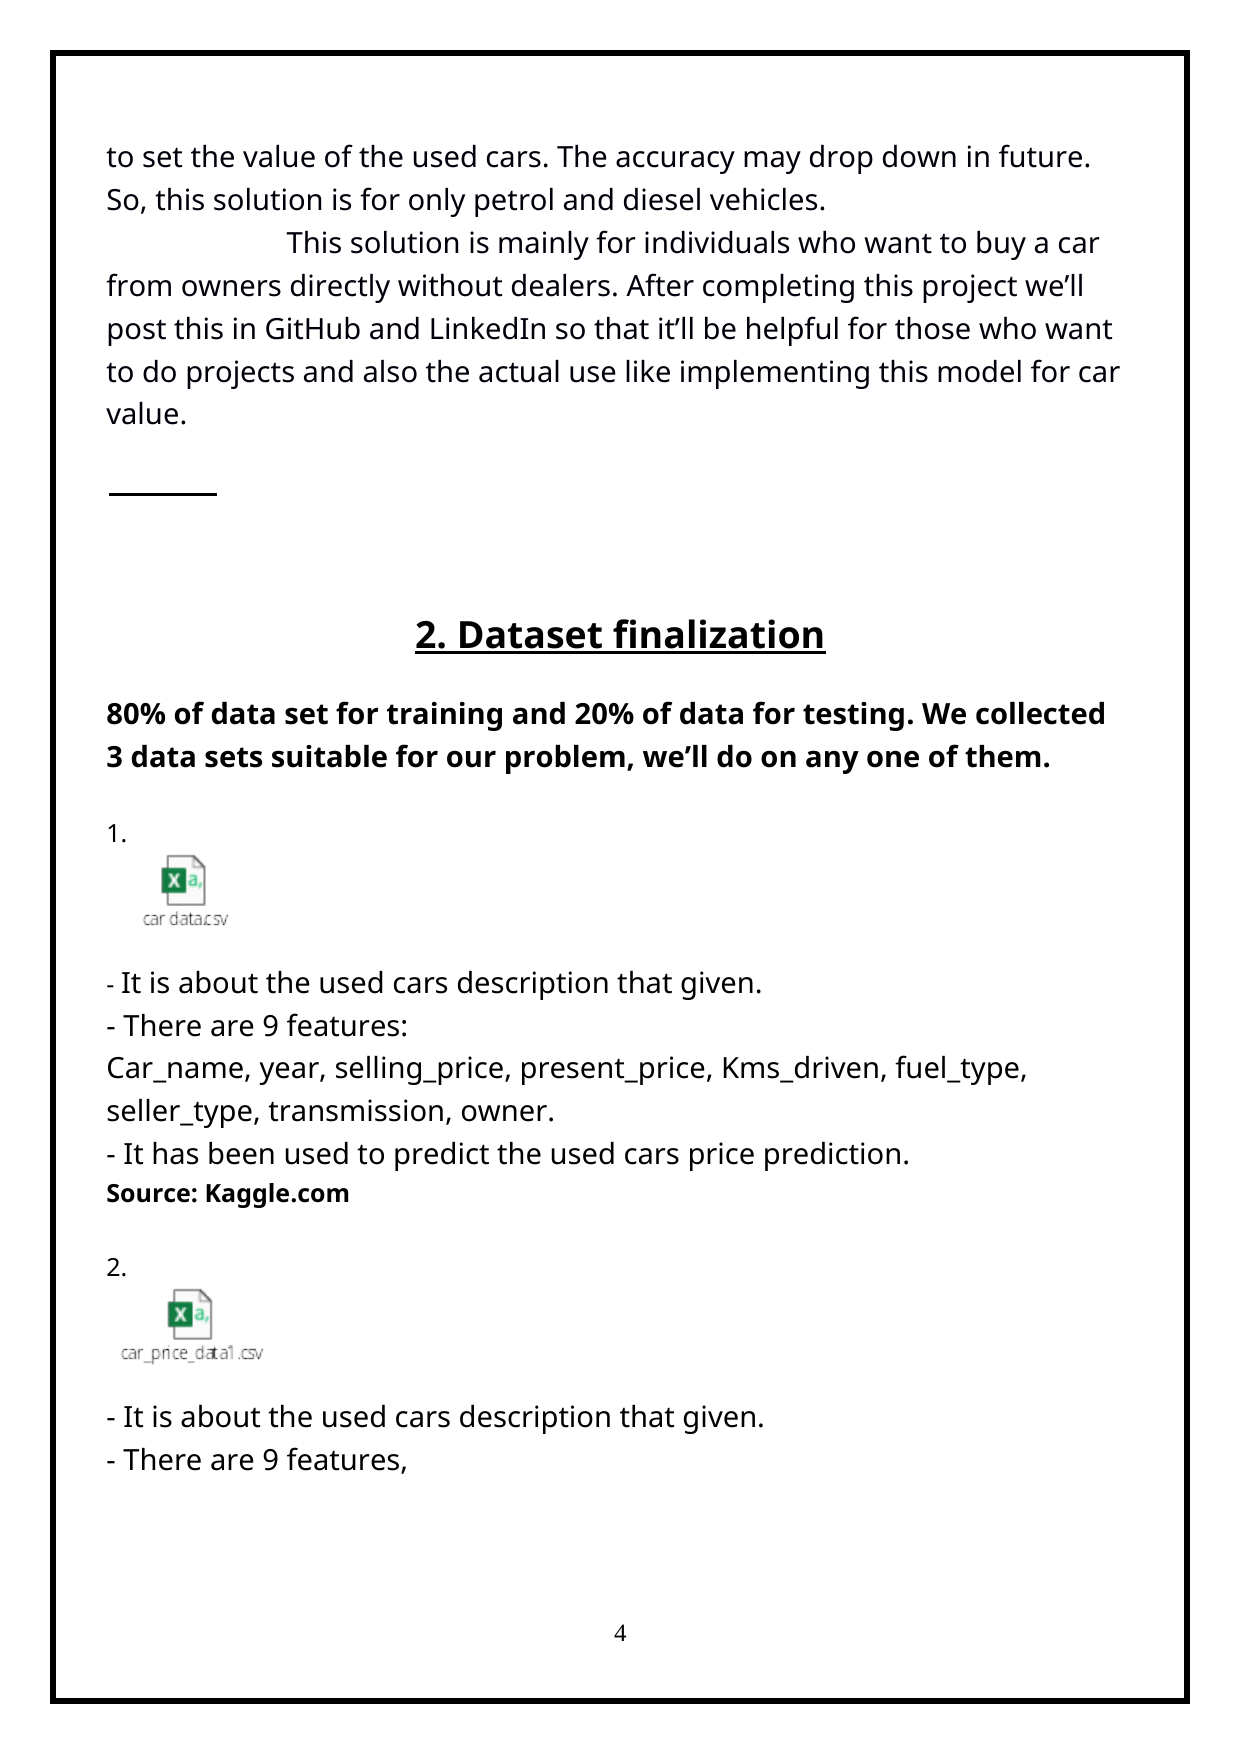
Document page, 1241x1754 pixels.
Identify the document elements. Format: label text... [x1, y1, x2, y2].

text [106, 1396, 1131, 1436]
text 80% of data set for training and 20% of data for testing. We collected 3 data sets suitable for our problem, we’ll do on any one of them. [106, 693, 1131, 776]
text Source: Kaggle.com [106, 1176, 1131, 1210]
text - It is about the used cars description that given. [106, 962, 1131, 1002]
text 2. [106, 1249, 1131, 1284]
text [106, 137, 1131, 219]
text 1. [106, 816, 1131, 850]
text - It has been used to predict the used cars price prediction. [106, 1133, 1131, 1173]
text Car_name, year, selling_price, present_price, Kms_driven, fuel_type, seller_type, transmission, owner. [106, 1048, 1131, 1130]
text - There are 9 features, [106, 1439, 1131, 1479]
text This solution is mainly for individuals who want to buy a car from owners directly without dealers. After completing this project we’ll post this in GitHub and LinkedIn so that it’ll be helpful for those who want to do projects and also the actual use like implementing this model for car value. [106, 222, 1131, 433]
text - There are 9 features: [106, 1005, 1131, 1044]
text 2. Dataset finalization [109, 608, 1131, 659]
